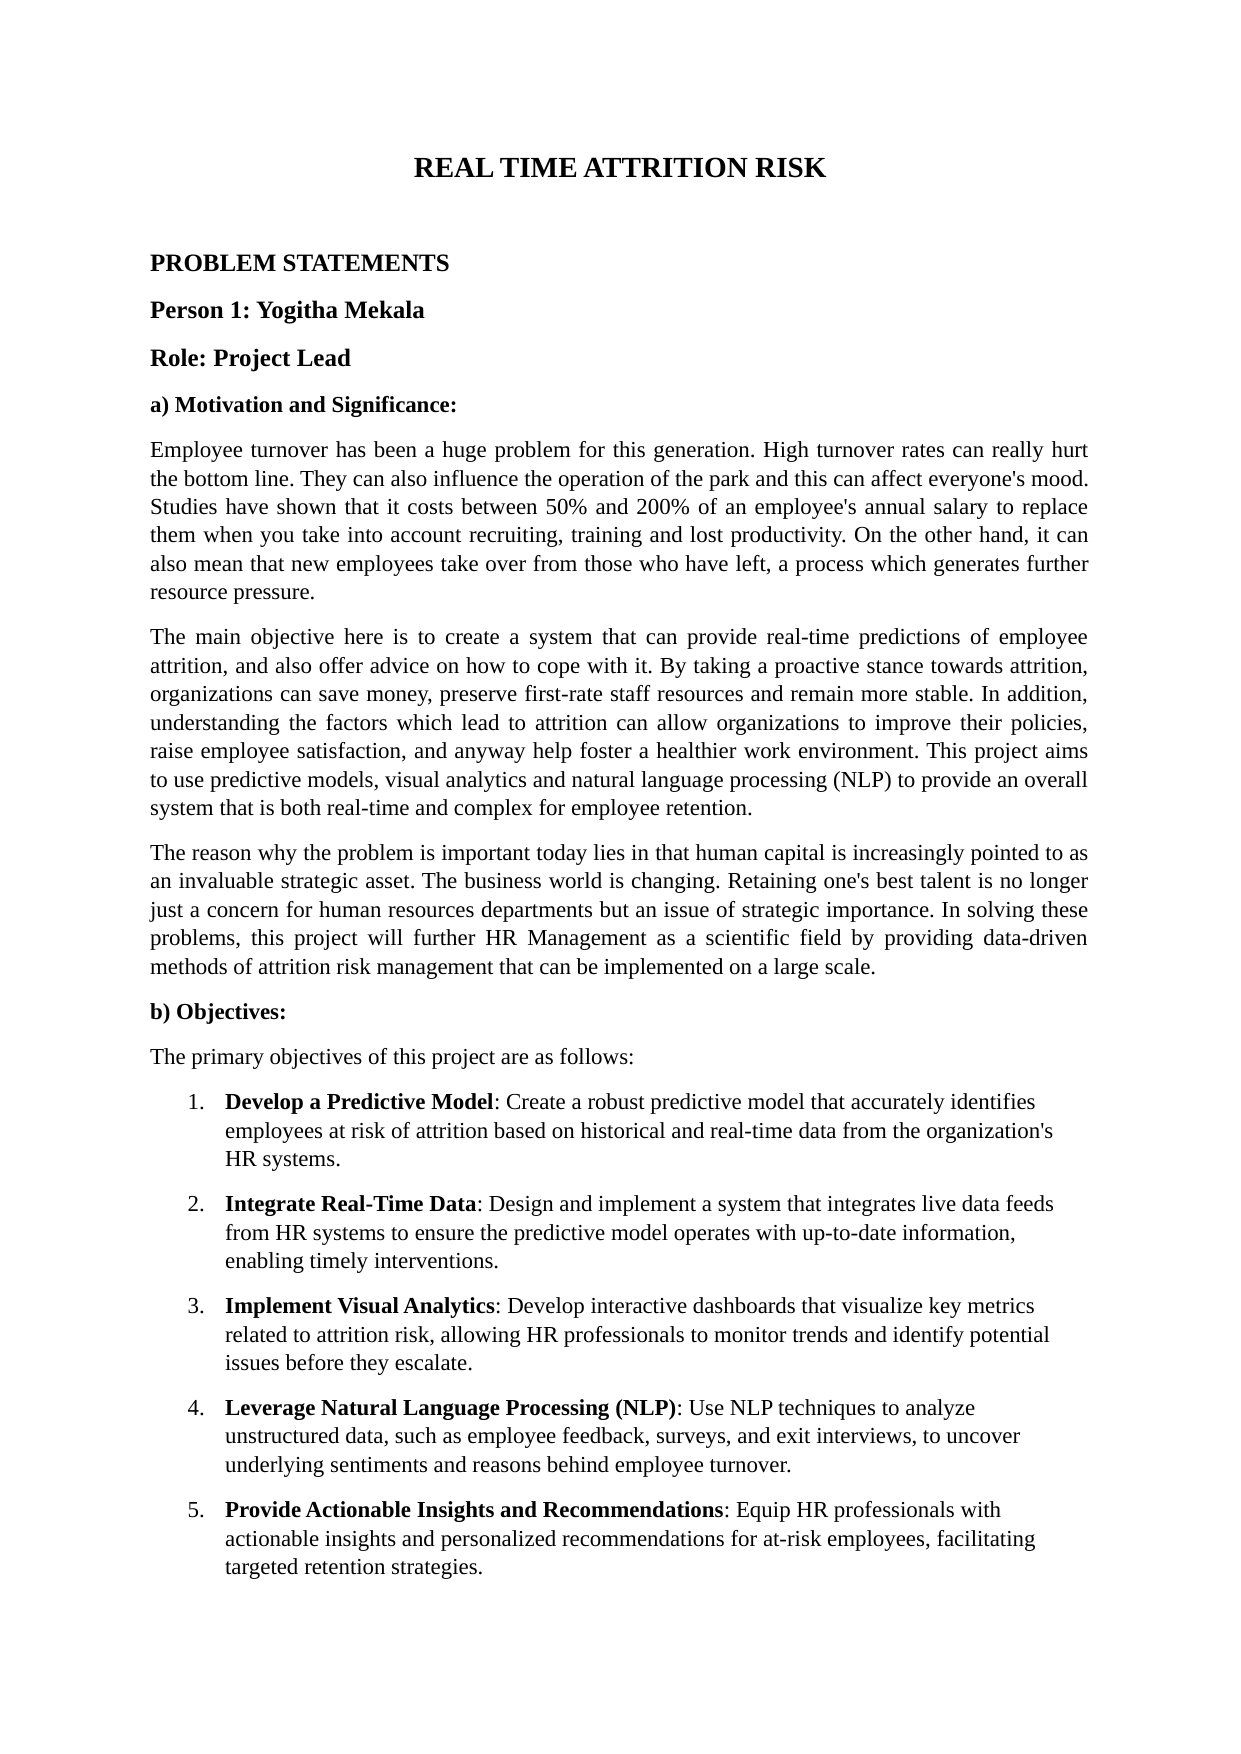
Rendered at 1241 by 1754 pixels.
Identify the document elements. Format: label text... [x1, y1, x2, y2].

text Employee turnover has been a huge problem for this generation. High turnover rates can really hurt the bottom line. They can also influence the operation of the park and this can affect everyone's mood. Studies have shown that it costs between 50% and 200% of an employee's annual salary to replace them when you take into account recruiting, training and lost productivity. On the other hand, it can also mean that new employees take over from those who have left, a process which generates further resource pressure. [150, 436, 1090, 605]
list Implement Visual Analytics: Develop interactive dashboards that visualize key metrics related to attrition risk, allowing HR professionals to monitor trends and identify potential issues before they escalate. [187, 1292, 1090, 1375]
text a) Motivation and Significance: [150, 391, 1090, 417]
text The main objective here is to create a system that can provide real-time predictions of employee attrition, and also offer advice on how to cope with it. By taking a proactive stance towards attrition, organizations can save money, preserve first-rate staff resources and remain more stable. In addition, understanding the factors which lead to attrition can allow organizations to improve their policies, raise employee satisfaction, and anyway help foster a healthier work environment. This project aims to use predictive models, visual analytics and natural language processing (NLP) to provide an overall system that is both real-time and complex for employee retention. [150, 623, 1090, 820]
text The reason why the problem is important today lies in that human capital is increasingly pointed to as an invaluable strategic asset. The business world is changing. Retaining one's best talent is no longer just a concern for human resources departments but an issue of strategic importance. In solving these problems, this project will further HR Management as a scientific field by providing data-driven methods of attrition risk management that can be implemented on a large scale. [150, 839, 1090, 979]
text PROBLEM STATEMENTS [150, 248, 1090, 277]
text The primary objectives of this project are as follows: [150, 1043, 1090, 1069]
text REAL TIME ATTRITION RISK [150, 150, 1090, 183]
list Provide Actionable Insights and Recommendations: Equip HR professionals with actionable insights and personalized recommendations for at-risk employees, facilitating targeted retention strategies. [187, 1496, 1090, 1579]
text Role: Project Lead [150, 343, 1090, 372]
text Person 1: Yogitha Mekala [150, 296, 1090, 324]
list Develop a Predictive Model: Create a robust predictive model that accurately identifies employees at risk of attrition based on historical and real-time data from the organization's HR systems. [187, 1088, 1090, 1171]
list Integrate Real-Time Data: Design and implement a system that integrates live data feeds from HR systems to ensure the predictive model operates with up-to-date information, enabling timely interventions. [187, 1190, 1090, 1273]
text b) Objectives: [150, 998, 1090, 1024]
list Leverage Natural Language Processing (NLP): Use NLP techniques to analyze unstructured data, such as employee feedback, surveys, and exit interviews, to uncover underlying sentiments and reasons behind employee turnover. [187, 1394, 1090, 1477]
